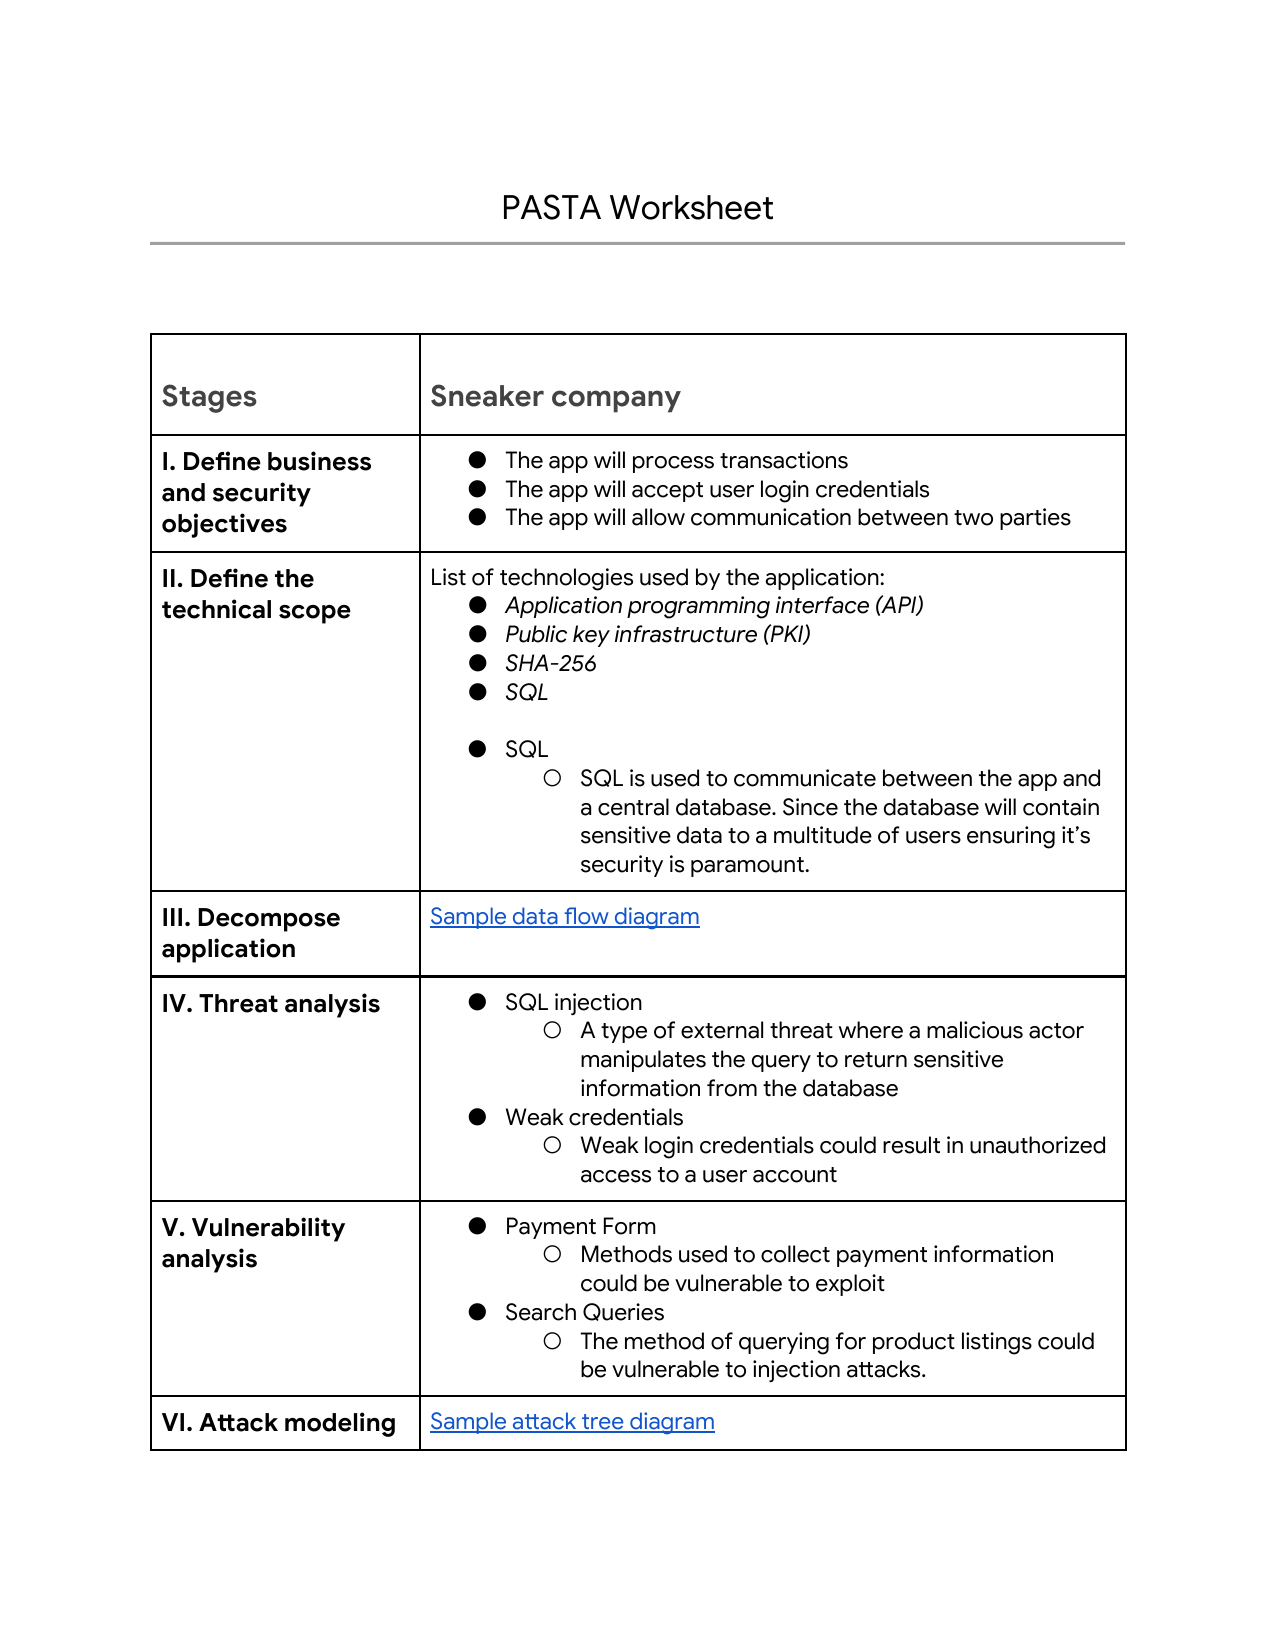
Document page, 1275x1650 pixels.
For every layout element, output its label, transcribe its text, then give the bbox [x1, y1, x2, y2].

table_cell III. Decompose application [152, 892, 419, 975]
table_cell Sample data flow diagram [421, 892, 1125, 975]
table_header Sneaker company [421, 335, 1125, 433]
table_cell The app will process transactions The app will accept user login credentials The app will allow communication between two parties [421, 436, 1125, 551]
table_cell SQL injection A type of external threat where a malicious actor manipulates the query to return sensitive information from the database Weak credentials Weak login credentials could result in unauthorized access to a user account [421, 978, 1125, 1199]
table_header Stages [152, 335, 419, 433]
table_cell IV. Threat analysis [152, 978, 419, 1199]
table_cell Payment Form Methods used to collect payment information could be vulnerable to exploit Search Queries The method of querying for product listings could be vulnerable to injection attacks. [421, 1202, 1125, 1395]
table_cell VI. Attack modeling [152, 1397, 419, 1449]
table_cell V. Vulnerability analysis [152, 1202, 419, 1395]
subtitle PASTA Worksheet [150, 187, 1125, 229]
table_cell II. Define the technical scope [152, 553, 419, 890]
table_cell I. Define business and security objectives [152, 436, 419, 551]
table_cell List of technologies used by the application: Application programming interface (API) Public key infrastructure (PKI) SHA-256 SQL SQL SQL is used to communicate between the app and a central database. Since the database will contain sensitive data to a multitude of users ensuring it’s security is paramount. [421, 553, 1125, 890]
table_cell Sample attack tree diagram [421, 1397, 1125, 1449]
